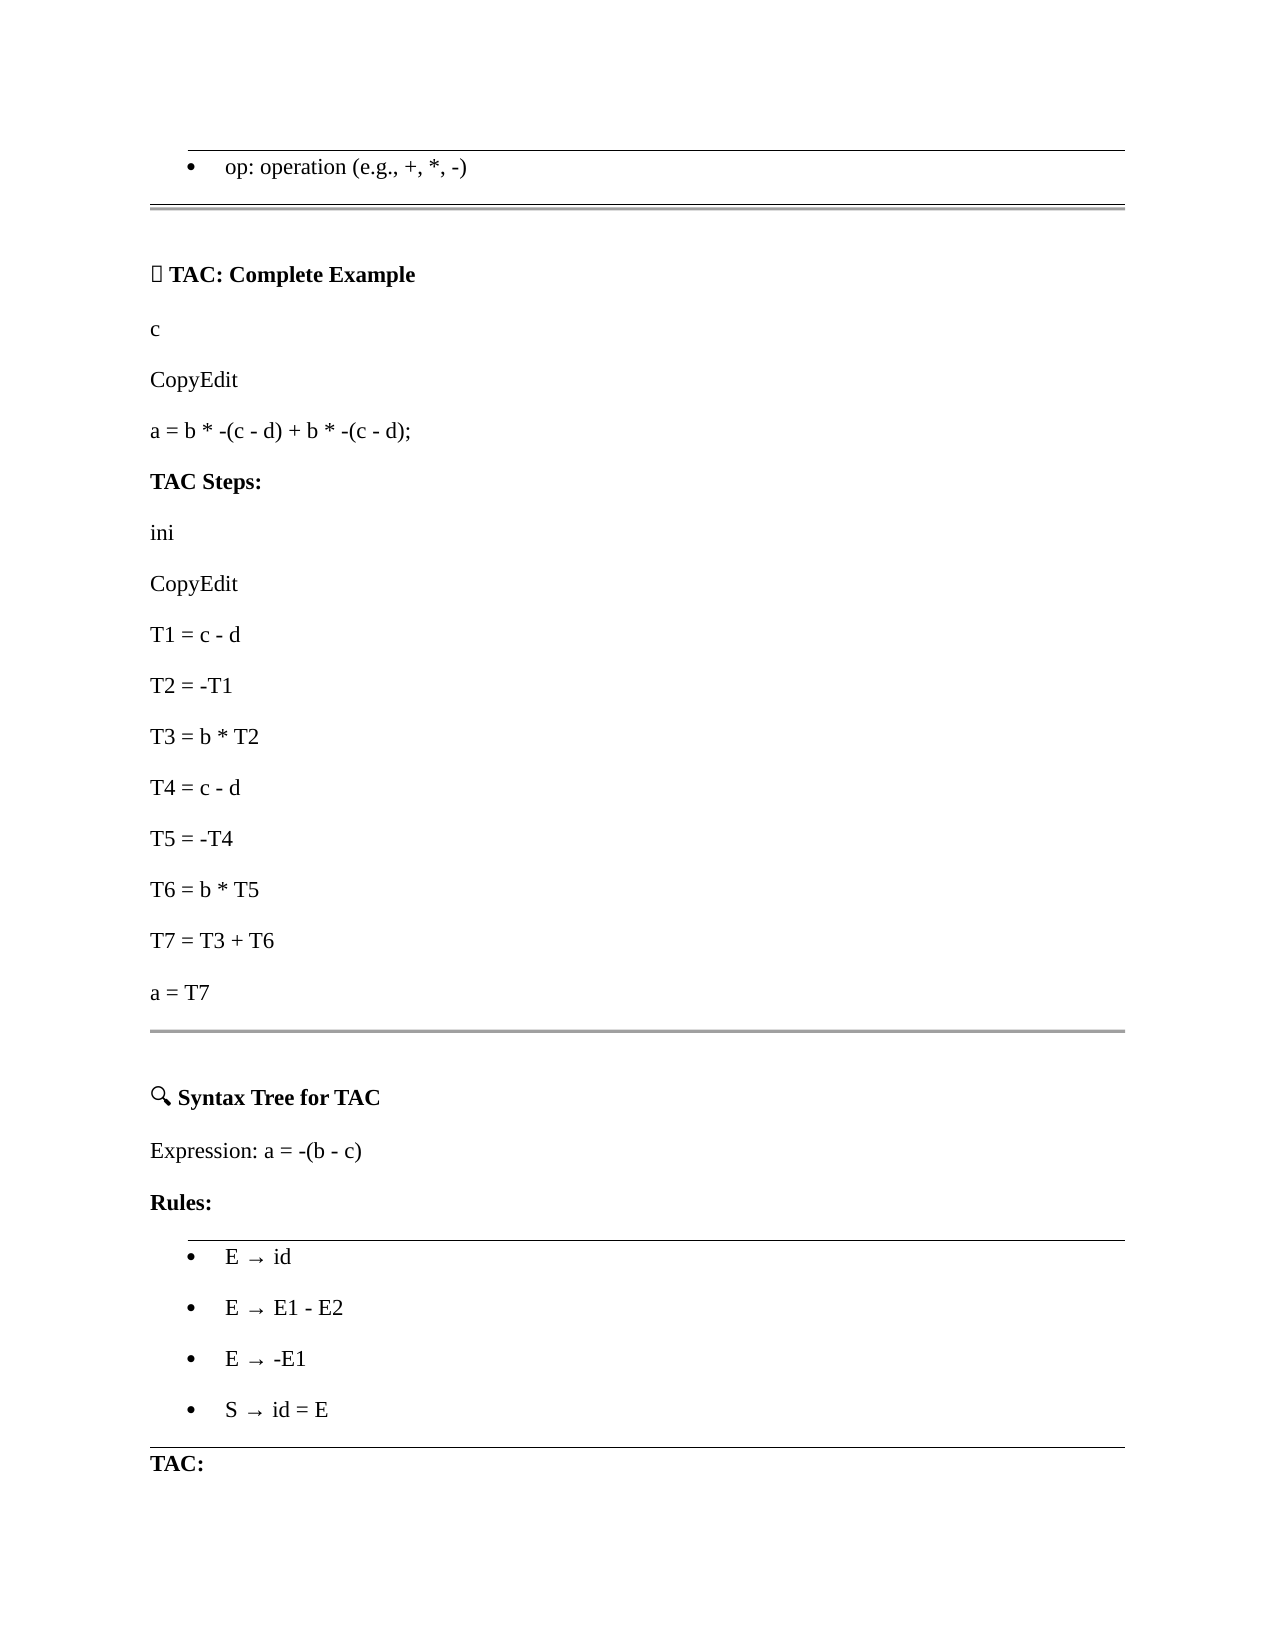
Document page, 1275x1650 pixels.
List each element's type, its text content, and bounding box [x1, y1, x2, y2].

text ini [150, 516, 1125, 546]
text Expression: a = -(b - c) [150, 1134, 1125, 1164]
list E → id [187, 1241, 1125, 1269]
text T1 = c - d [150, 618, 1125, 648]
text 🧠 TAC: Complete Example [150, 255, 1125, 289]
text CopyEdit [150, 363, 1125, 392]
text c [150, 312, 1125, 341]
text Rules: [150, 1185, 1125, 1215]
text TAC Steps: [150, 465, 1125, 494]
text T6 = b * T5 [150, 873, 1125, 903]
text a = b * -(c - d) + b * -(c - d); [150, 414, 1125, 443]
list E → E1 - E2 [187, 1291, 1125, 1320]
text T2 = -T1 [150, 669, 1125, 699]
list op: operation (e.g., +, *, -) [187, 151, 1125, 179]
list E → -E1 [187, 1342, 1125, 1371]
list S → id = E [187, 1393, 1125, 1422]
text T4 = c - d [150, 771, 1125, 801]
text CopyEdit [150, 567, 1125, 597]
text T5 = -T4 [150, 822, 1125, 852]
text 🔍 Syntax Tree for TAC [150, 1078, 1125, 1112]
text T7 = T3 + T6 [150, 924, 1125, 954]
text a = T7 [150, 976, 1125, 1005]
text T3 = b * T2 [150, 720, 1125, 750]
text TAC: [150, 1448, 1125, 1476]
